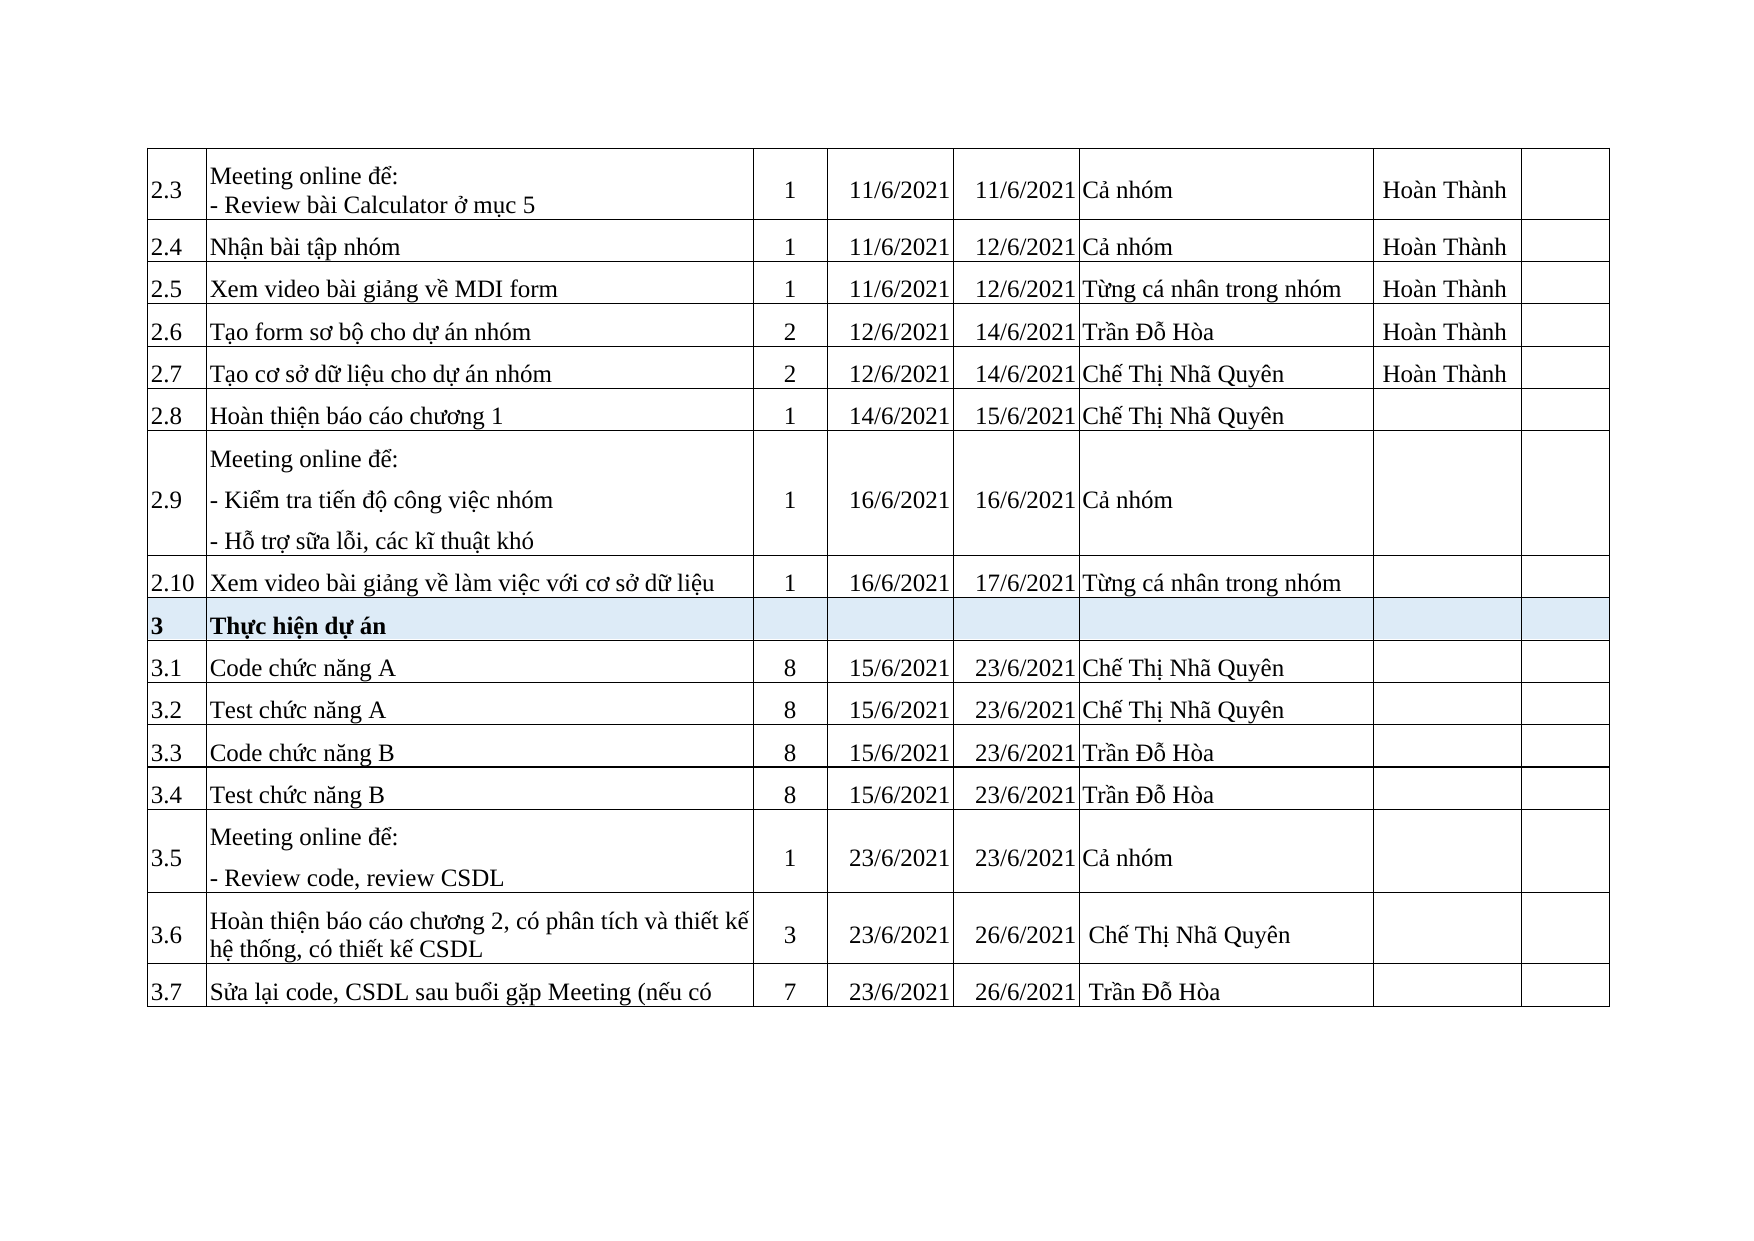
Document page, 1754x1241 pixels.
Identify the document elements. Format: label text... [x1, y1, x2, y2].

table_cell 16/6/2021 [954, 431, 1079, 555]
table_cell Cả nhóm [1080, 810, 1373, 892]
table_cell [1374, 964, 1521, 1006]
table_cell Test chức năng B [207, 768, 753, 809]
table_cell [1374, 768, 1521, 809]
table_cell 1 [754, 149, 827, 219]
table_cell [1522, 431, 1609, 555]
table_cell Hoàn Thành [1374, 347, 1521, 388]
table_cell 15/6/2021 [828, 725, 953, 766]
table_cell 3.2 [148, 683, 206, 724]
table_cell 8 [754, 725, 827, 766]
table_cell 11/6/2021 [828, 220, 953, 261]
table_cell Nhận bài tập nhóm [207, 220, 753, 261]
table_cell 2.9 [148, 431, 206, 555]
table_cell [1522, 598, 1609, 639]
table_cell 26/6/2021 [954, 893, 1079, 963]
table_cell Thực hiện dự án [207, 598, 753, 639]
table_cell 2.7 [148, 347, 206, 388]
table_cell 14/6/2021 [828, 389, 953, 430]
table_cell 23/6/2021 [954, 683, 1079, 724]
table_cell 1 [754, 810, 827, 892]
table_cell Hoàn Thành [1374, 220, 1521, 261]
table_cell Xem video bài giảng về làm việc với cơ sở dữ liệu [207, 556, 753, 597]
table_cell 23/6/2021 [828, 810, 953, 892]
table_cell Cả nhóm [1080, 431, 1373, 555]
table_cell Tạo cơ sở dữ liệu cho dự án nhóm [207, 347, 753, 388]
table_cell 3.7 [148, 964, 206, 1006]
table_cell 8 [754, 641, 827, 682]
table_cell [1522, 810, 1609, 892]
table_cell 12/6/2021 [954, 220, 1079, 261]
table_cell [1522, 304, 1609, 346]
table_cell [1374, 725, 1521, 766]
table_cell 26/6/2021 [954, 964, 1079, 1006]
table_cell 1 [754, 220, 827, 261]
table_cell [1374, 810, 1521, 892]
table_cell [1374, 683, 1521, 724]
table_cell Trần Đỗ Hòa [1080, 304, 1373, 346]
table_cell Từng cá nhân trong nhóm [1080, 262, 1373, 303]
table_cell Trần Đỗ Hòa [1080, 725, 1373, 766]
table_cell [1522, 768, 1609, 809]
table_cell [1522, 149, 1609, 219]
table_cell 12/6/2021 [828, 304, 953, 346]
table_cell [1522, 220, 1609, 261]
table_cell Trần Đỗ Hòa [1080, 768, 1373, 809]
table_cell 2.4 [148, 220, 206, 261]
table_cell Trần Đỗ Hòa [1080, 964, 1373, 1006]
table_cell [1374, 556, 1521, 597]
table_cell Xem video bài giảng về MDI form [207, 262, 753, 303]
table_cell [1374, 641, 1521, 682]
table_cell 23/6/2021 [828, 893, 953, 963]
table_cell [1522, 964, 1609, 1006]
table_cell 1 [754, 556, 827, 597]
table_cell [828, 598, 953, 639]
table_cell 11/6/2021 [828, 262, 953, 303]
table_cell [1522, 683, 1609, 724]
table_cell 3.6 [148, 893, 206, 963]
table_cell [1080, 598, 1373, 639]
table_cell Hoàn Thành [1374, 262, 1521, 303]
table_cell [1374, 389, 1521, 430]
table_cell [954, 598, 1079, 639]
table_cell 15/6/2021 [828, 683, 953, 724]
table_cell 8 [754, 768, 827, 809]
table_cell 3 [754, 893, 827, 963]
table_cell 11/6/2021 [954, 149, 1079, 219]
table_cell 15/6/2021 [954, 389, 1079, 430]
table_cell 7 [754, 964, 827, 1006]
table_cell Cả nhóm [1080, 149, 1373, 219]
table_cell [1522, 641, 1609, 682]
table_cell [754, 598, 827, 639]
table_cell 2 [754, 304, 827, 346]
table_cell Cả nhóm [1080, 220, 1373, 261]
table_cell 1 [754, 431, 827, 555]
table_cell 16/6/2021 [828, 556, 953, 597]
table_cell Tạo form sơ bộ cho dự án nhóm [207, 304, 753, 346]
table_cell [1374, 893, 1521, 963]
table_cell 2.3 [148, 149, 206, 219]
table_cell 3.3 [148, 725, 206, 766]
table_cell Chế Thị Nhã Quyên [1080, 683, 1373, 724]
table_cell [1522, 556, 1609, 597]
table_cell 23/6/2021 [954, 810, 1079, 892]
table_cell 3.5 [148, 810, 206, 892]
table_cell Code chức năng B [207, 725, 753, 766]
table_cell Meeting online để: - Review bài Calculator ở mục 5 [207, 149, 753, 219]
table_cell Từng cá nhân trong nhóm [1080, 556, 1373, 597]
table_cell [1522, 347, 1609, 388]
table_cell Meeting online để: - Review code, review CSDL [207, 810, 753, 892]
table_cell 23/6/2021 [954, 768, 1079, 809]
table_cell 12/6/2021 [954, 262, 1079, 303]
table_cell 2 [754, 347, 827, 388]
table_cell [1374, 598, 1521, 639]
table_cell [207, 964, 753, 1006]
table_cell 2.10 [148, 556, 206, 597]
table_cell 3.4 [148, 768, 206, 809]
table_cell 1 [754, 389, 827, 430]
table_cell 23/6/2021 [954, 641, 1079, 682]
table_cell 23/6/2021 [954, 725, 1079, 766]
table_cell 15/6/2021 [828, 768, 953, 809]
table_cell Hoàn Thành [1374, 304, 1521, 346]
table_cell Hoàn Thành [1374, 149, 1521, 219]
table_cell 14/6/2021 [954, 304, 1079, 346]
table_cell Hoàn thiện báo cáo chương 1 [207, 389, 753, 430]
table_cell 3 [148, 598, 206, 639]
table_cell Chế Thị Nhã Quyên [1080, 389, 1373, 430]
table_cell [1522, 262, 1609, 303]
table_cell 2.5 [148, 262, 206, 303]
table_cell Chế Thị Nhã Quyên [1080, 347, 1373, 388]
table_cell 11/6/2021 [828, 149, 953, 219]
table_cell Chế Thị Nhã Quyên [1080, 893, 1373, 963]
table_cell 23/6/2021 [828, 964, 953, 1006]
table_cell Test chức năng A [207, 683, 753, 724]
table_cell 14/6/2021 [954, 347, 1079, 388]
table_cell Code chức năng A [207, 641, 753, 682]
table_cell 1 [754, 262, 827, 303]
table_cell [1522, 893, 1609, 963]
table_cell 2.8 [148, 389, 206, 430]
table_cell 8 [754, 683, 827, 724]
table_cell Meeting online để: - Kiểm tra tiến độ công việc nhóm - Hỗ trợ sữa lỗi, các kĩ thuật khó [207, 431, 753, 555]
table_cell 3.1 [148, 641, 206, 682]
table_cell Chế Thị Nhã Quyên [1080, 641, 1373, 682]
table_cell [1522, 389, 1609, 430]
table_cell [1374, 431, 1521, 555]
table_cell 2.6 [148, 304, 206, 346]
table_cell 16/6/2021 [828, 431, 953, 555]
table_cell Hoàn thiện báo cáo chương 2, có phân tích và thiết kế hệ thống, có thiết kế CSDL [207, 893, 753, 963]
table_cell [1522, 725, 1609, 766]
table_cell 12/6/2021 [828, 347, 953, 388]
table_cell 15/6/2021 [828, 641, 953, 682]
table_cell 17/6/2021 [954, 556, 1079, 597]
